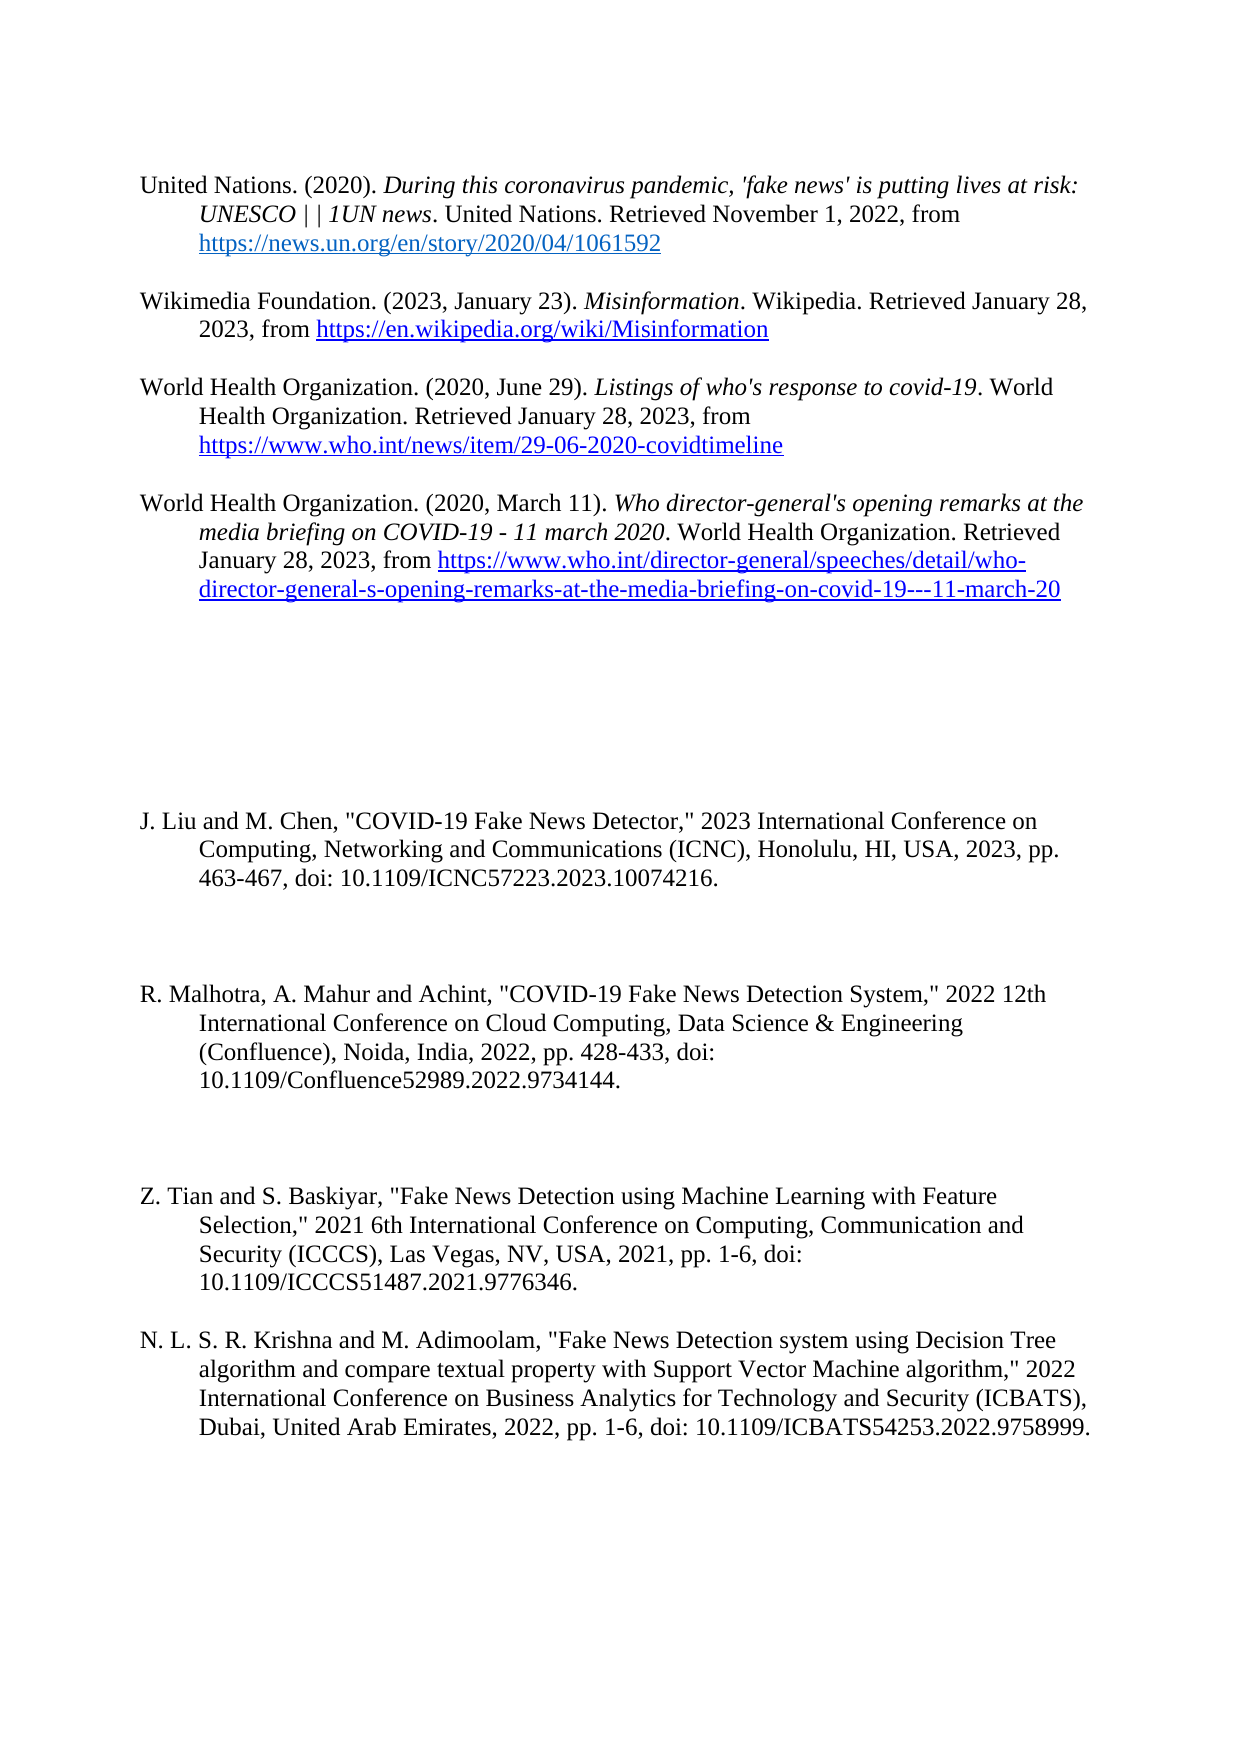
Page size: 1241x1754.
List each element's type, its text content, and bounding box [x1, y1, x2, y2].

text United Nations. (2020). During this coronavirus pandemic, 'fake news' is putting lives at risk: UNESCO | | 1UN news. United Nations. Retrieved November 1, 2022, from https://news.un.org/en/story/2020/04/1061592 [139, 170, 1101, 257]
text J. Liu and M. Chen, "COVID-19 Fake News Detector," 2023 International Conference on Computing, Networking and Communications (ICNC), Honolulu, HI, USA, 2023, pp. 463-467, doi: 10.1109/ICNC57223.2023.10074216. [139, 806, 1101, 892]
text World Health Organization. (2020, March 11). Who director-general's opening remarks at the media briefing on COVID-19 - 11 march 2020. World Health Organization. Retrieved January 28, 2023, from https://www.who.int/director-general/speeches/detail/who-director-general-s-opening-remarks-at-the-media-briefing-on-covid-19---11-march-20 [139, 488, 1101, 603]
text World Health Organization. (2020, June 29). Listings of who's response to covid-19. World Health Organization. Retrieved January 28, 2023, from https://www.who.int/news/item/29-06-2020-covidtimeline [139, 372, 1101, 459]
text Wikimedia Foundation. (2023, January 23). Misinformation. Wikipedia. Retrieved January 28, 2023, from https://en.wikipedia.org/wiki/Misinformation [139, 286, 1101, 343]
text Z. Tian and S. Baskiyar, "Fake News Detection using Machine Learning with Feature Selection," 2021 6th International Conference on Computing, Communication and Security (ICCCS), Las Vegas, NV, USA, 2021, pp. 1-6, doi: 10.1109/ICCCS51487.2021.9776346. [139, 1181, 1101, 1296]
text N. L. S. R. Krishna and M. Adimoolam, "Fake News Detection system using Decision Tree algorithm and compare textual property with Support Vector Machine algorithm," 2022 International Conference on Business Analytics for Technology and Security (ICBATS), Dubai, United Arab Emirates, 2022, pp. 1-6, doi: 10.1109/ICBATS54253.2022.9758999. [139, 1325, 1101, 1440]
text R. Malhotra, A. Mahur and Achint, "COVID-19 Fake News Detection System," 2022 12th International Conference on Cloud Computing, Data Science & Engineering (Confluence), Noida, India, 2022, pp. 428-433, doi: 10.1109/Confluence52989.2022.9734144. [139, 979, 1101, 1094]
